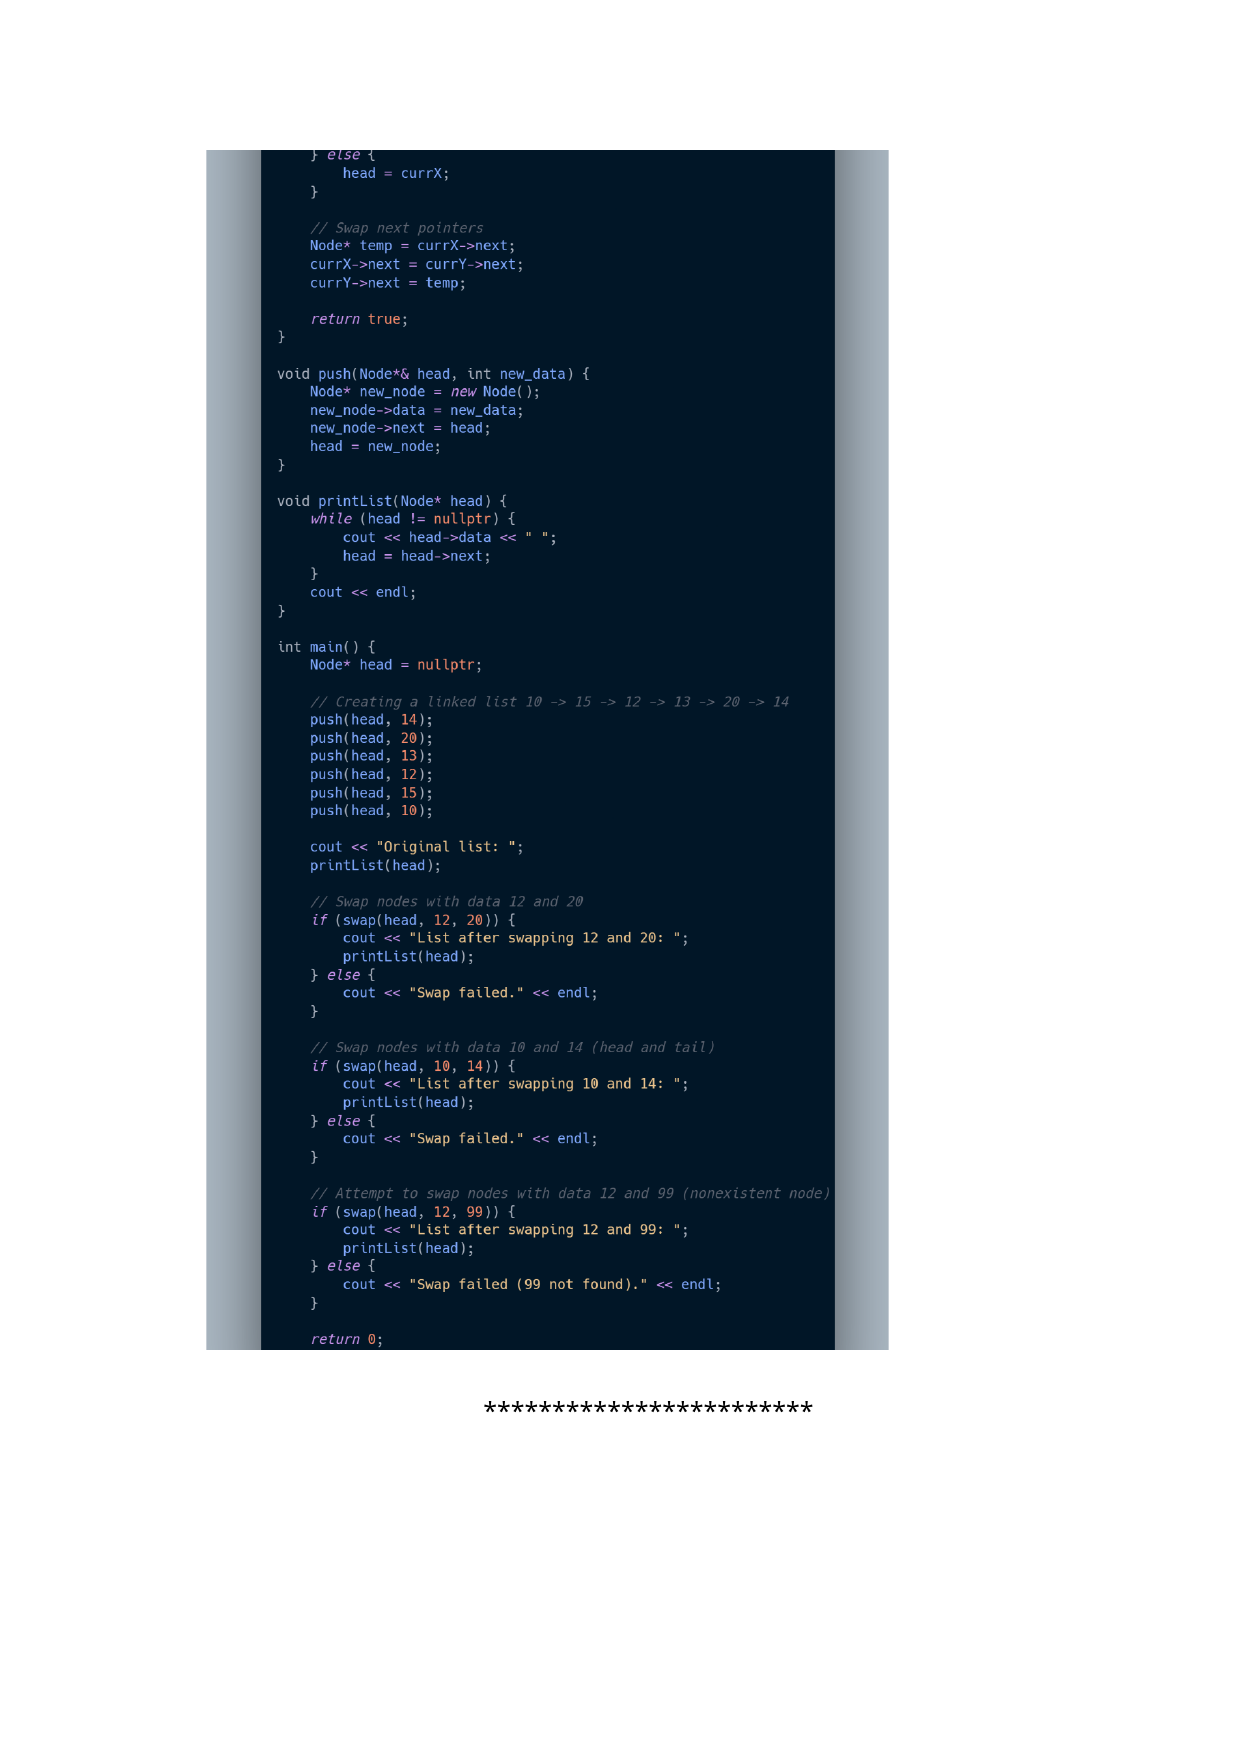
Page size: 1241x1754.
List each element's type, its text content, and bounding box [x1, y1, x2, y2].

picture [206, 150, 889, 1350]
text ************************ [206, 1393, 1090, 1427]
